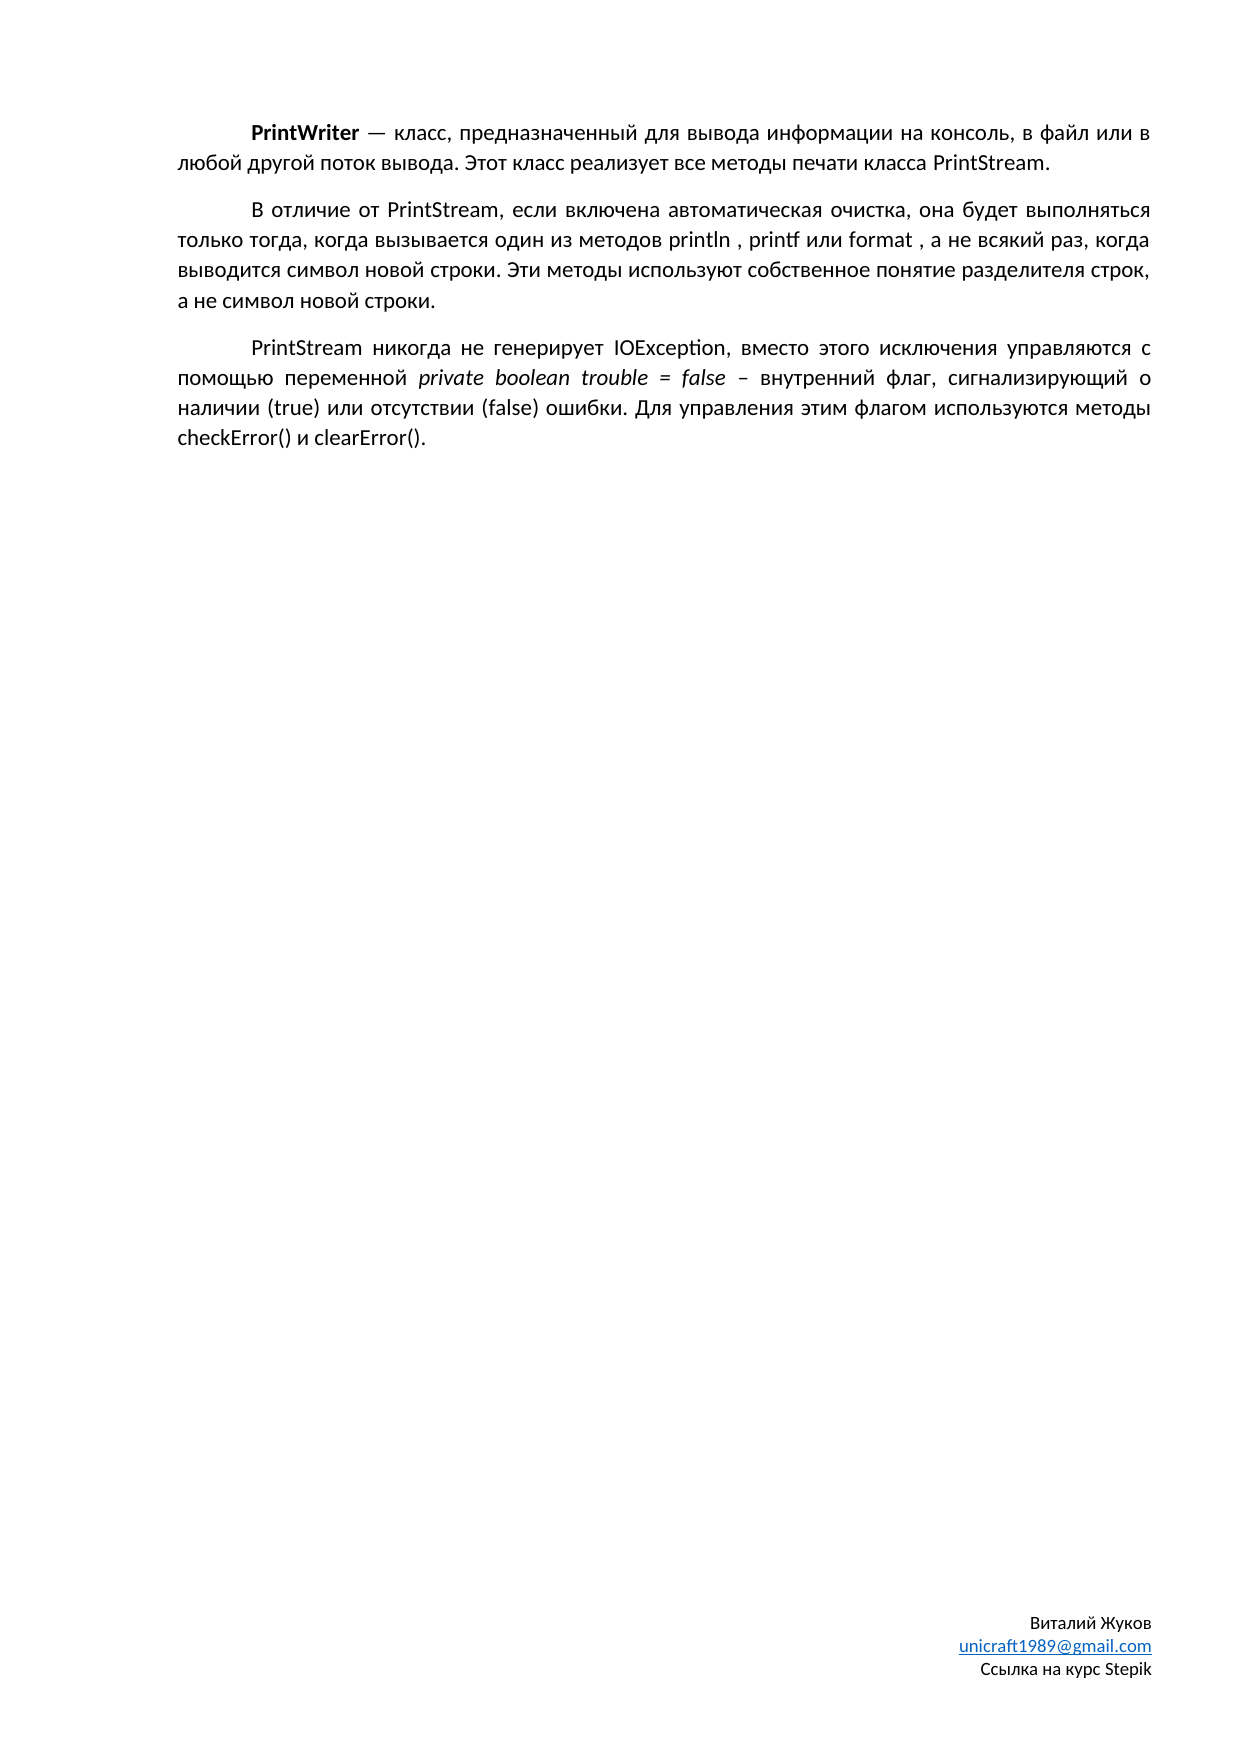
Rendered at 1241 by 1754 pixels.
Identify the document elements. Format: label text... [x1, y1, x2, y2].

text PrintStream никогда не генерирует IOException, вместо этого исключения управляются с помощью переменной private boolean trouble = false – внутренний флаг, сигнализирующий о наличии (true) или отсутствии (false) ошибки. Для управления этим флагом используются методы checkError() и clearError(). [177, 333, 1152, 451]
text В отличие от PrintStream, если включена автоматическая очистка, она будет выполняться только тогда, когда вызывается один из методов println , printf или format , а не всякий раз, когда выводится символ новой строки. Эти методы используют собственное понятие разделителя строк, а не символ новой строки. [177, 195, 1152, 314]
text PrintWriter — класс, предназначенный для вывода информации на консоль, в файл или в любой другой поток вывода. Этот класс реализует все методы печати класса PrintStream. [177, 118, 1152, 176]
